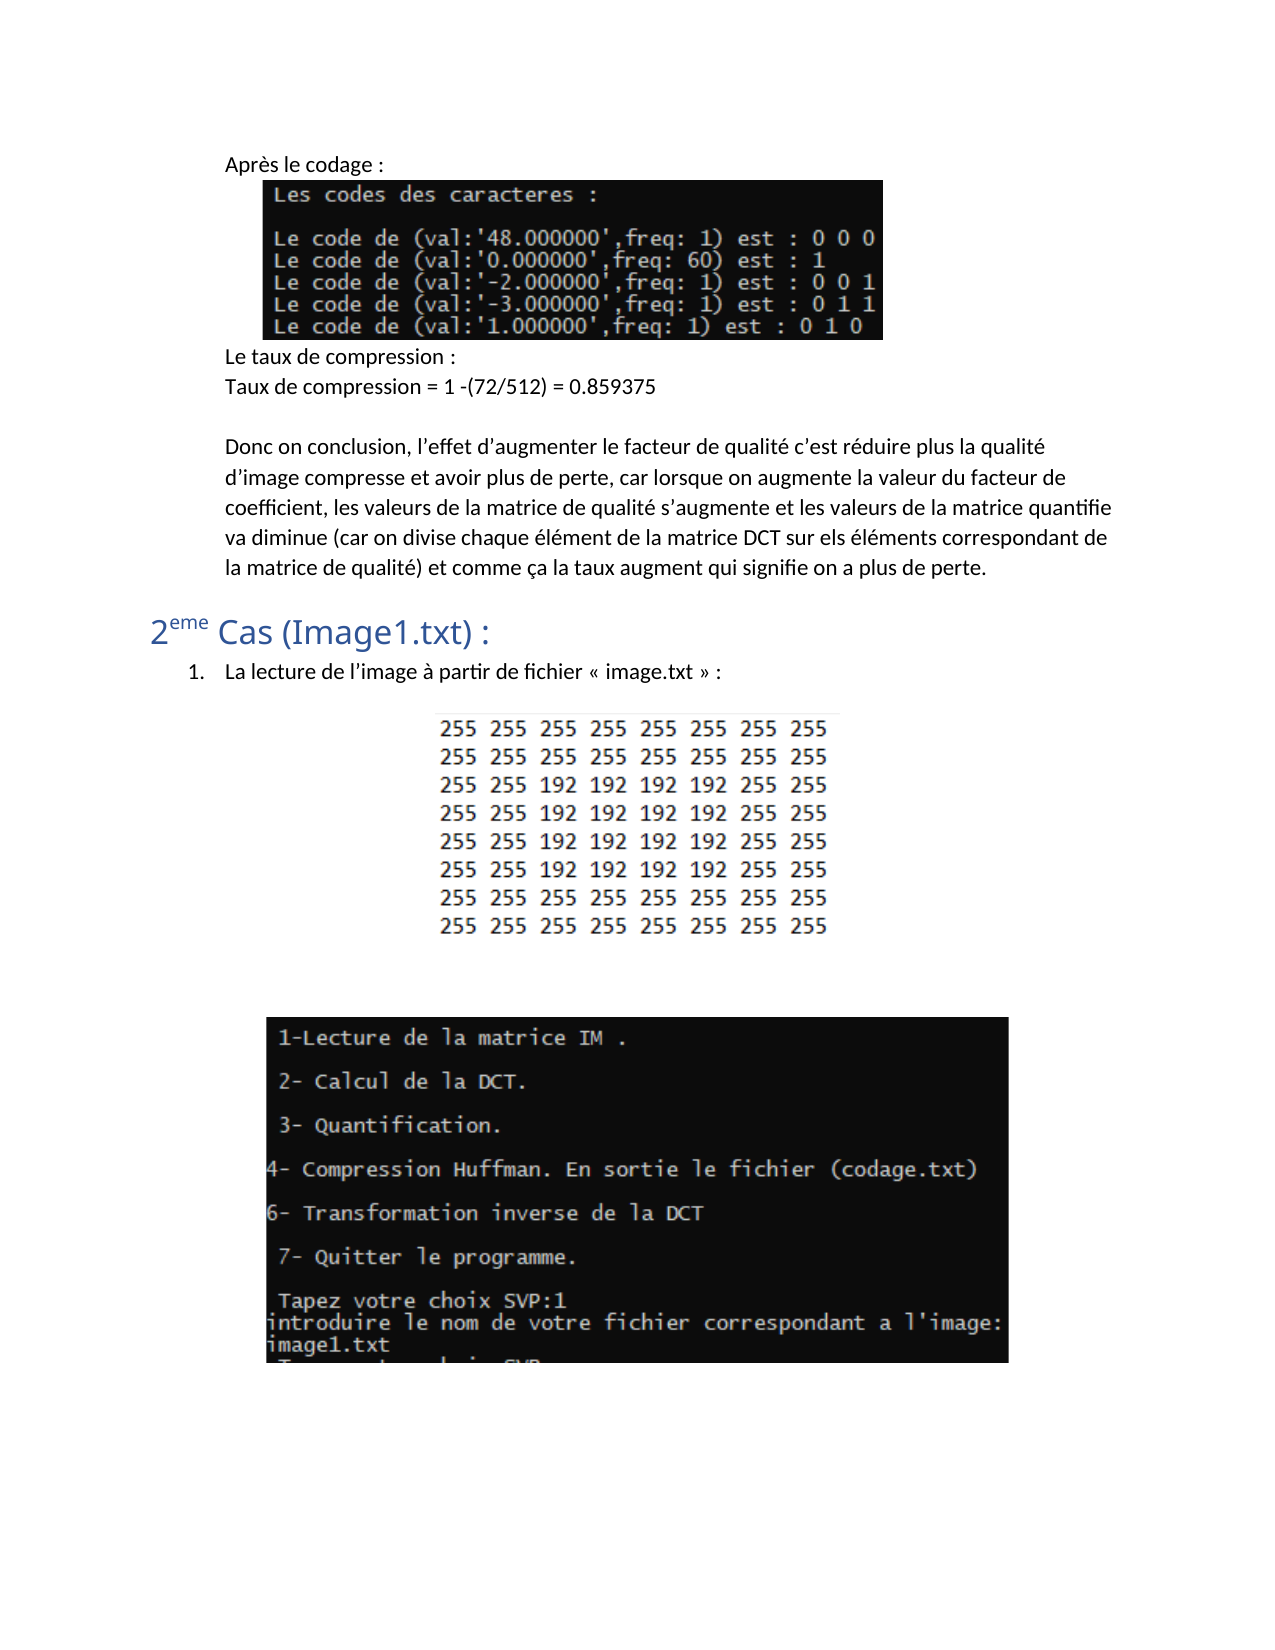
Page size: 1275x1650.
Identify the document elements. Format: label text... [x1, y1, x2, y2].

list Après le codage : [225, 150, 1125, 178]
list Donc on conclusion, l’effet d’augmenter le facteur de qualité c’est réduire plus la qualité d’image compresse et avoir plus de perte, car lorsque on augmente la valeur du facteur de coefficient, les valeurs de la matrice de qualité s’augmente et les valeurs de la matrice quantifie va diminue (car on divise chaque élément de la matrice DCT sur els éléments correspondant de la matrice de qualité) et comme ça la taux augment qui signifie on a plus de perte. [225, 432, 1125, 581]
list La lecture de l’image à partir de fichier « image.txt » : [187, 657, 1125, 685]
list Taux de compression = 1 -(72/512) = 0.859375 [225, 372, 1125, 400]
list Le taux de compression : [225, 342, 1125, 370]
subtitle 2eme Cas (Image1.txt) : [150, 608, 1125, 654]
picture [266, 1017, 1009, 1363]
picture [262, 180, 883, 340]
picture [435, 713, 840, 948]
